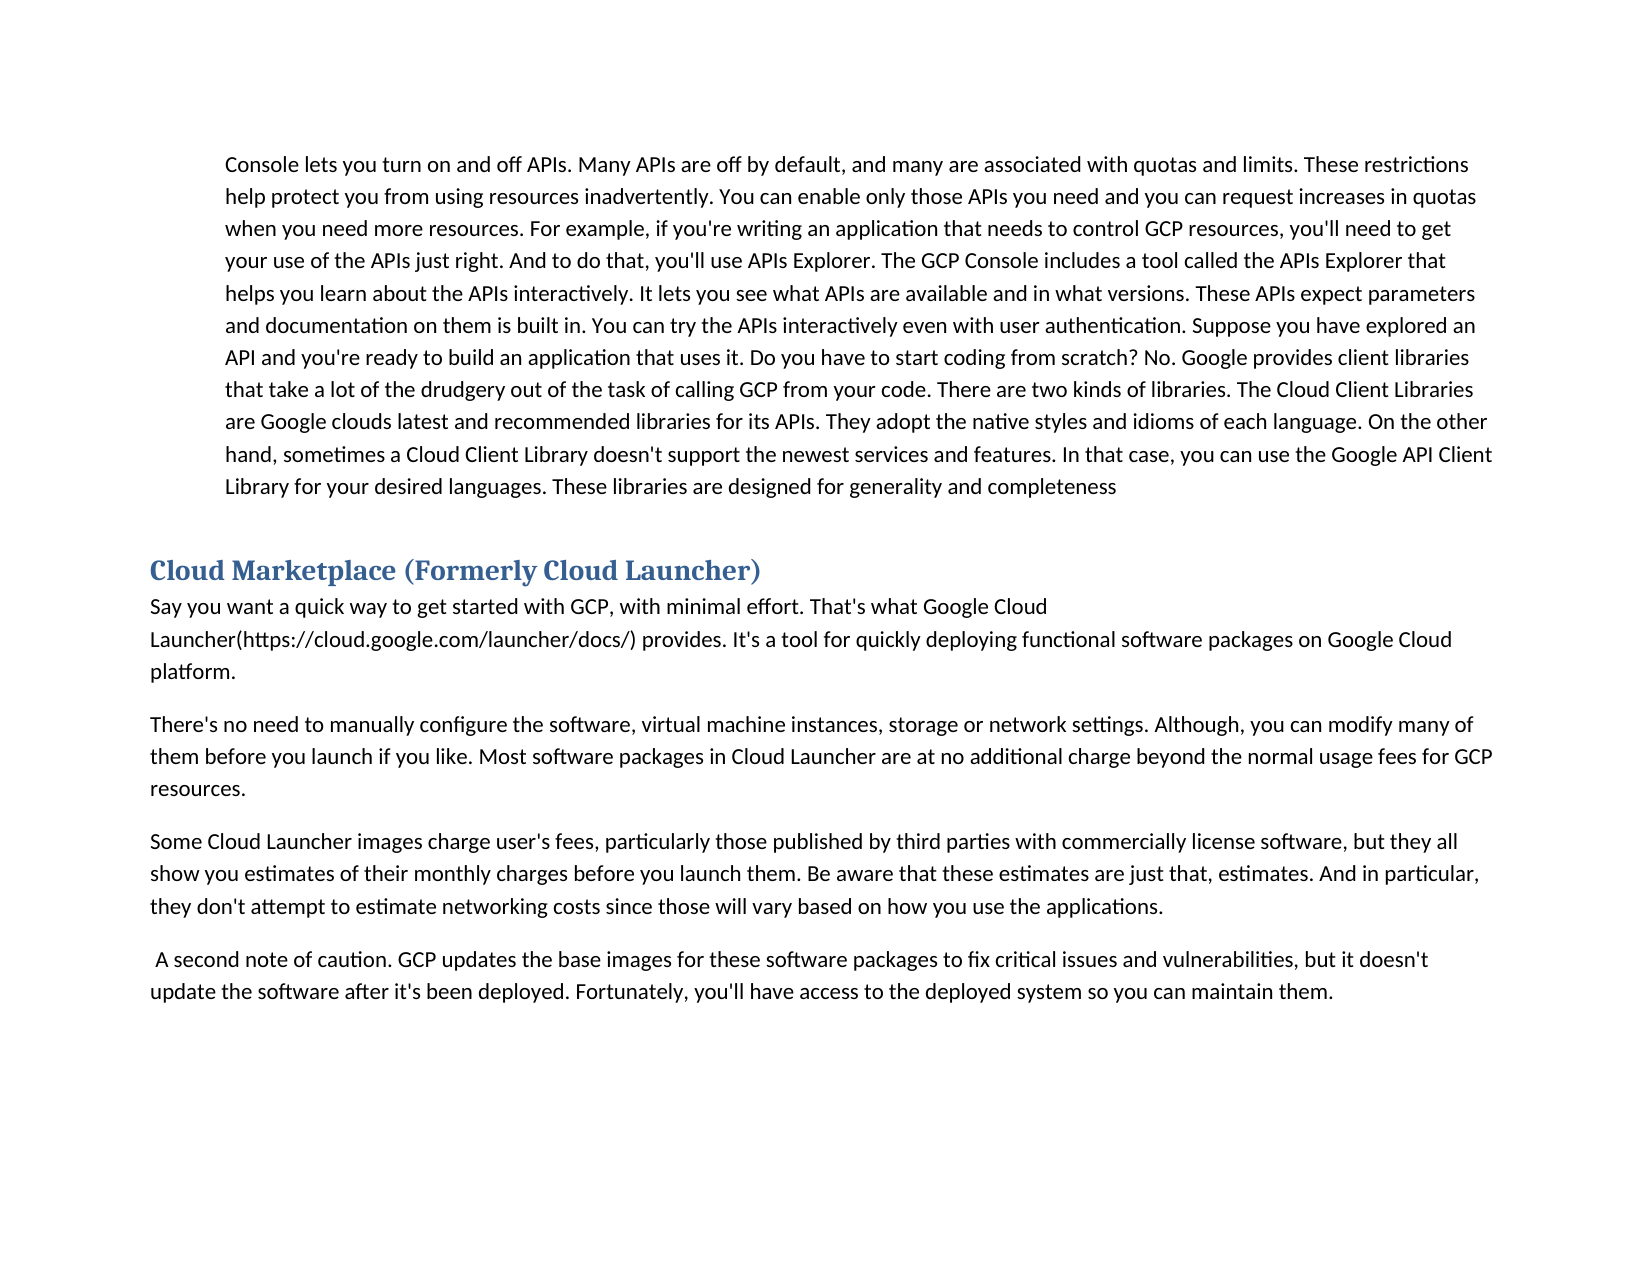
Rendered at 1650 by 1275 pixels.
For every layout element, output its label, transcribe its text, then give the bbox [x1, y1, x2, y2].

text Say you want a quick way to get started with GCP, with minimal effort. That's what Google Cloud Launcher(https://cloud.google.com/launcher/docs/) provides. It's a tool for quickly deploying functional software packages on Google Cloud platform. [150, 593, 1500, 685]
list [187, 150, 1500, 500]
text There's no need to manually configure the software, virtual machine instances, storage or network settings. Although, you can modify many of them before you launch if you like. Most software packages in Cloud Launcher are at no additional charge beyond the normal usage fees for GCP resources. [150, 710, 1500, 802]
subtitle Cloud Marketplace (Formerly Cloud Launcher) [150, 554, 1500, 588]
text A second note of caution. GCP updates the base images for these software packages to fix critical issues and vulnerabilities, but it doesn't update the software after it's been deployed. Fortunately, you'll have access to the deployed system so you can maintain them. [150, 945, 1500, 1005]
text Some Cloud Launcher images charge user's fees, particularly those published by third parties with commercially license software, but they all show you estimates of their monthly charges before you launch them. Be aware that these estimates are just that, estimates. And in particular, they don't attempt to estimate networking costs since those will vary based on how you use the applications. [150, 827, 1500, 920]
